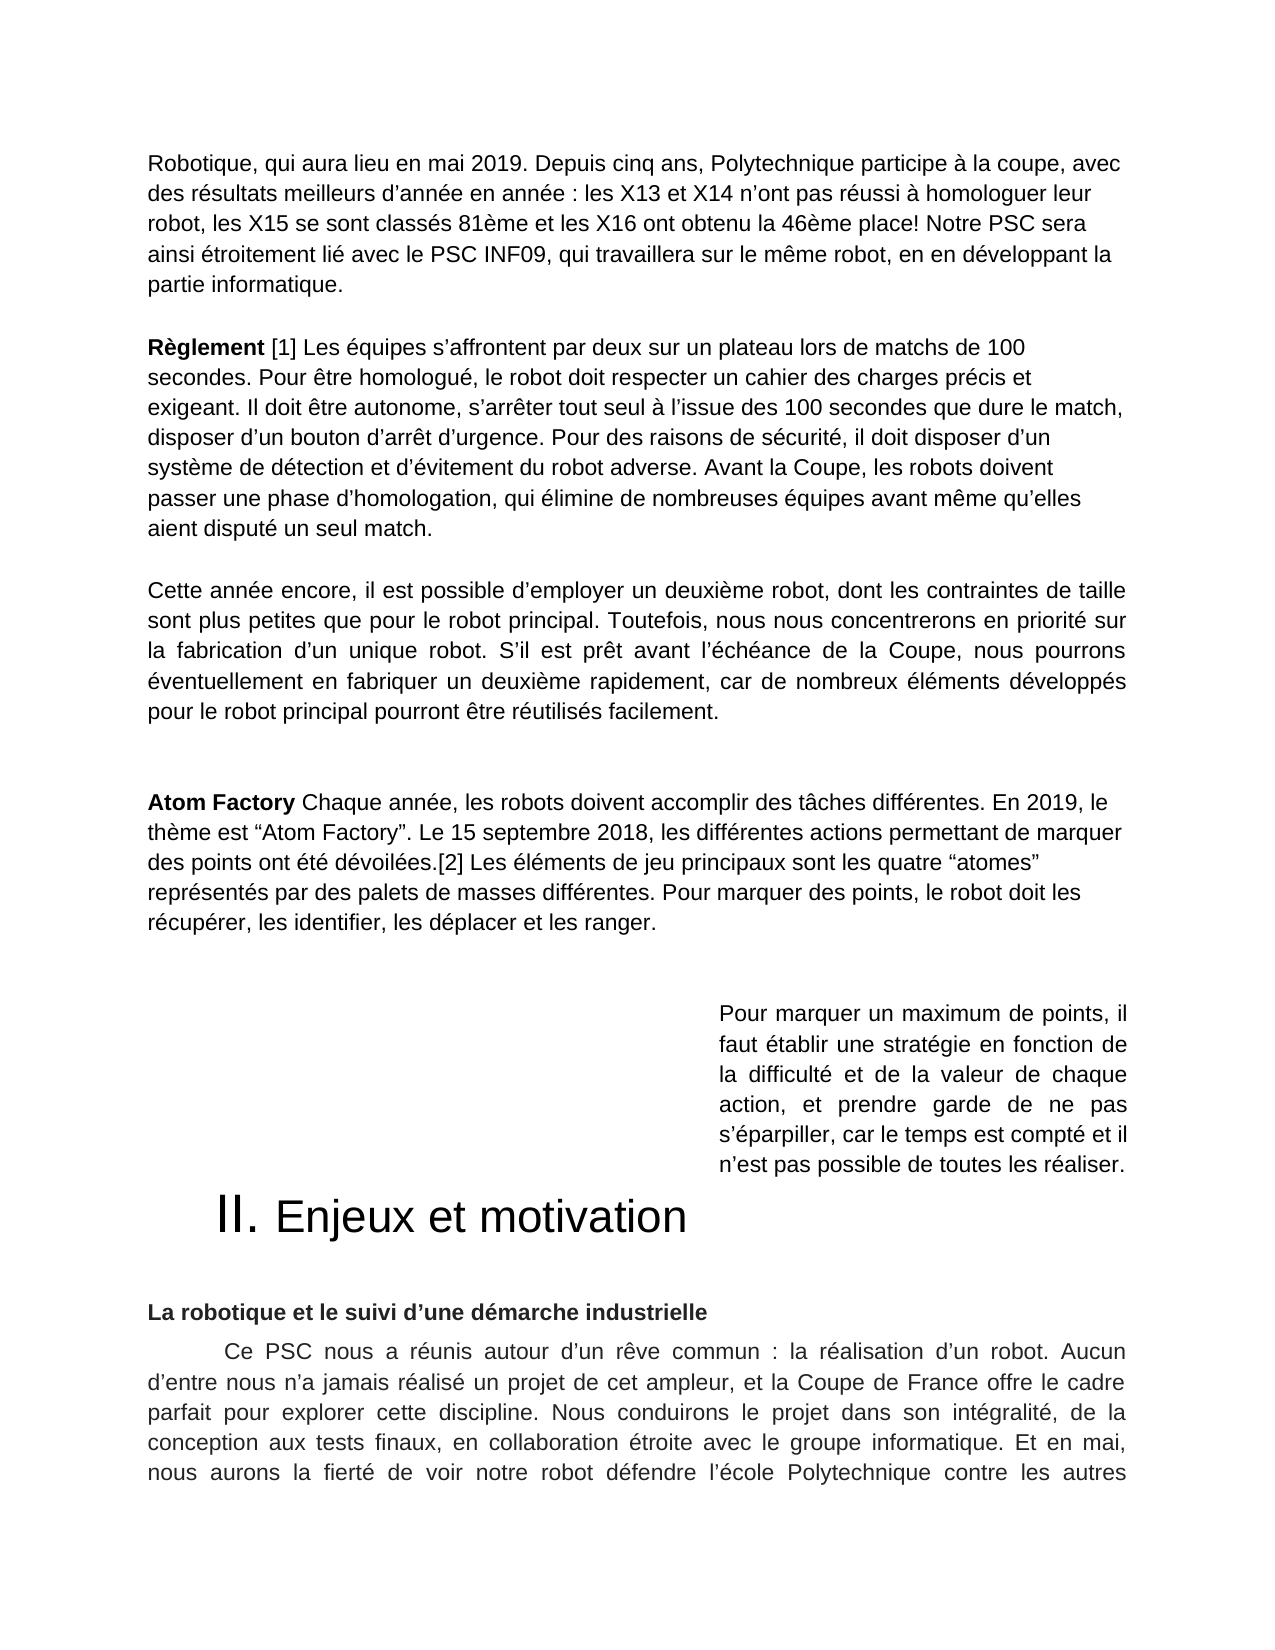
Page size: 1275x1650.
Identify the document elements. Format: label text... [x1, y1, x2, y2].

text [147, 1338, 1127, 1486]
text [147, 150, 1128, 297]
text Règlement [1] Les équipes s’affrontent par deux sur un plateau lors de matchs de 100 secondes. Pour être homologué, le robot doit respecter un cahier des charges précis et exigeant. Il doit être autonome, s’arrêter tout seul à l’issue des 100 secondes que dure le match, disposer d’un bouton d’arrêt d’urgence. Pour des raisons de sécurité, il doit disposer d’un système de détection et d’évitement du robot adverse. Avant la Coupe, les robots doivent passer une phase d’homologation, qui élimine de nombreuses équipes avant même qu’elles aient disputé un seul match. [147, 333, 1126, 541]
text Atom Factory Chaque année, les robots doivent accomplir des tâches différentes. En 2019, le thème est “Atom Factory”. Le 15 septembre 2018, les différentes actions permettant de marquer des points ont été dévoilées.[2] Les éléments de jeu principaux sont les quatre “atomes” représentés par des palets de masses différentes. Pour marquer des points, le robot doit les récupérer, les identifier, les déplacer et les ranger. [147, 788, 1127, 936]
text La robotique et le suivi d’une démarche industrielle [147, 1299, 742, 1325]
text Cette année encore, il est possible d’employer un deuxième robot, dont les contraintes de taille sont plus petites que pour le robot principal. Toutefois, nous nous concentrerons en priorité sur la fabrication d’un unique robot. S’il est prêt avant l’échéance de la Coupe, nous pourrons éventuellement en fabriquer un deuxième rapidement, car de nombreux éléments développés pour le robot principal pourront être réutilisés facilement. [147, 577, 1127, 724]
text Pour marquer un maximum de points, il faut établir une stratégie en fonction de la difficulté et de la valeur de chaque action, et prendre garde de ne pas s’éparpiller, car le temps est compté et il n’est pas possible de toutes les réaliser. [719, 1000, 1128, 1178]
text II. Enjeux et motivation [215, 1182, 745, 1244]
